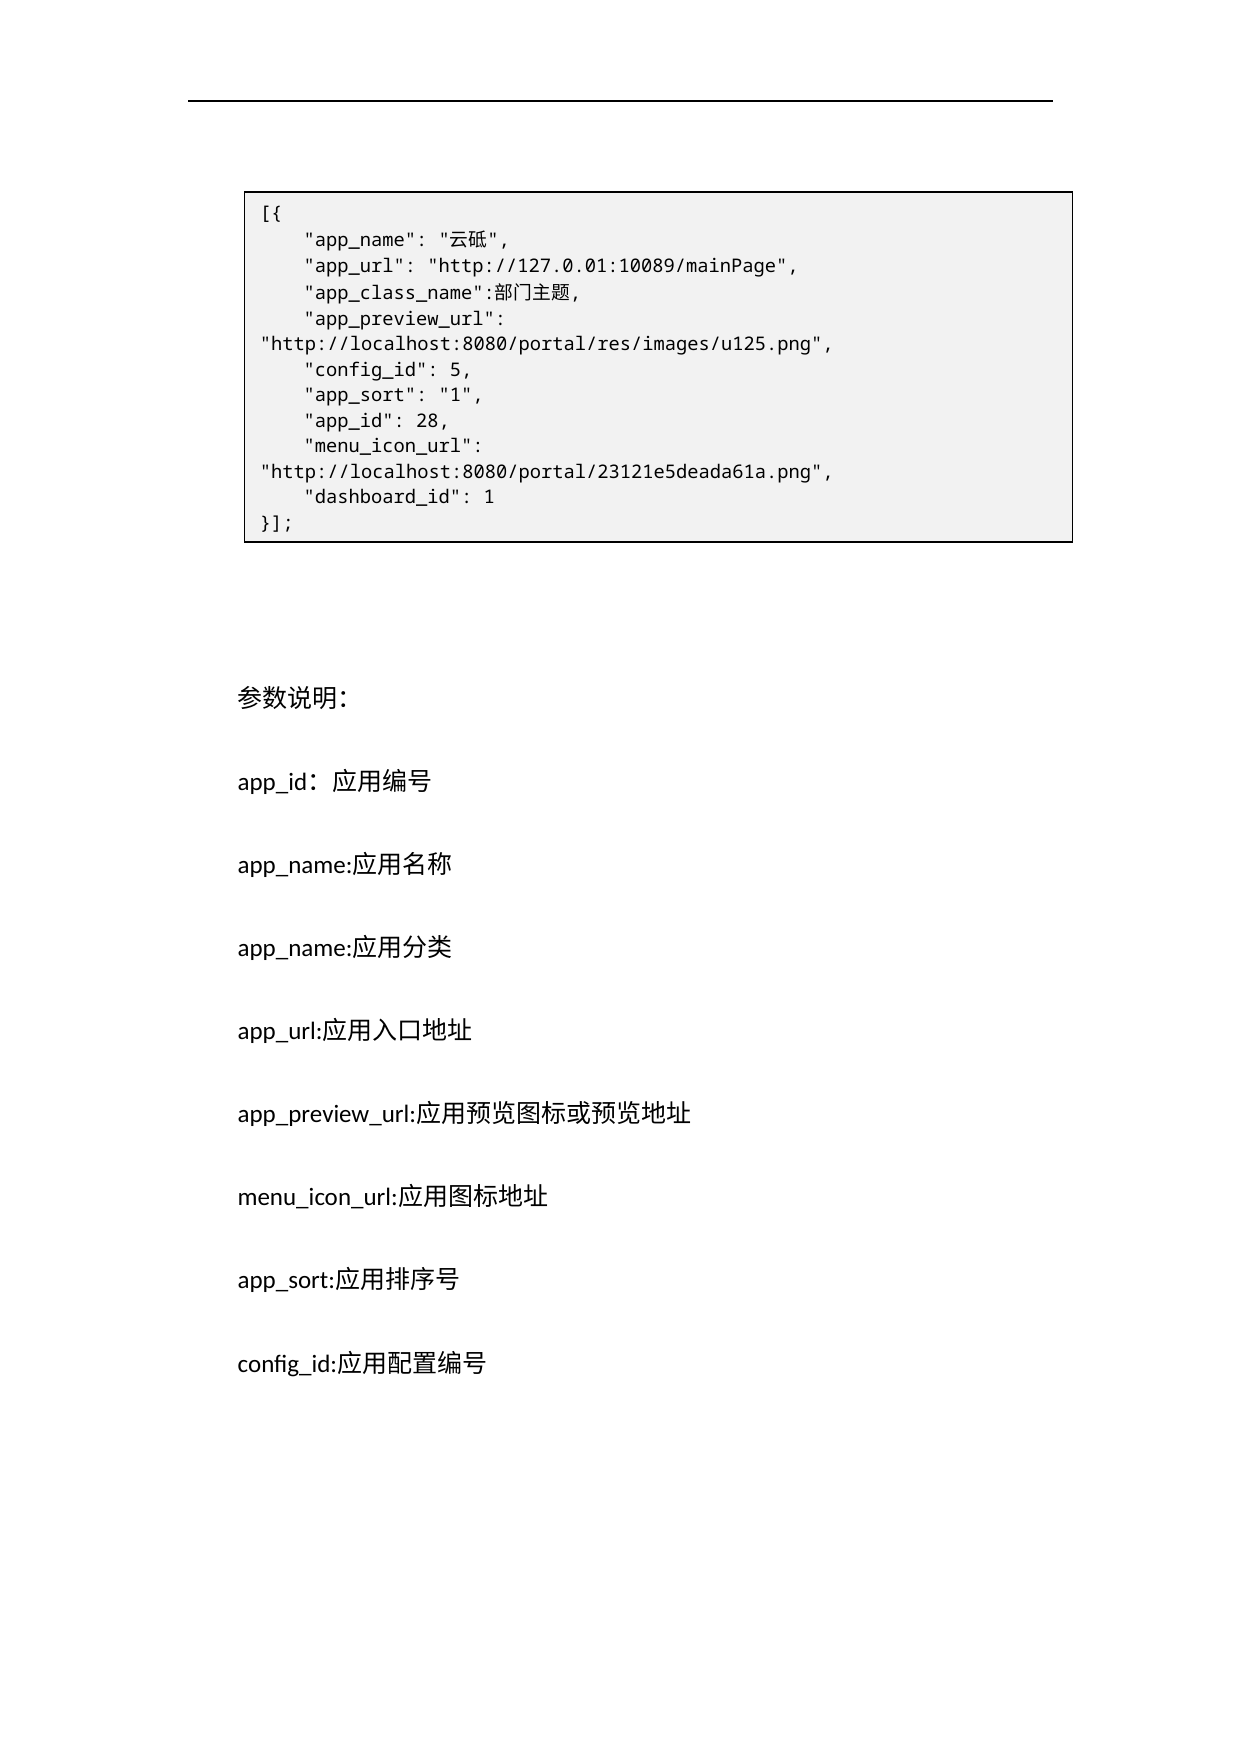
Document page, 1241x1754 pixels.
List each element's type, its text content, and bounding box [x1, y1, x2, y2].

text app_name:应用分类 [187, 913, 1053, 978]
text app_id：应用编号 [187, 747, 1053, 812]
text app_url:应用入口地址 [187, 996, 1053, 1061]
text app_name:应用名称 [187, 830, 1053, 895]
text app_preview_url:应用预览图标或预览地址 [187, 1079, 1053, 1144]
text 参数说明： [187, 664, 1053, 729]
text menu_icon_url:应用图标地址 [187, 1162, 1053, 1227]
text app_sort:应用排序号 [187, 1246, 1053, 1311]
text config_id:应用配置编号 [187, 1329, 1053, 1394]
